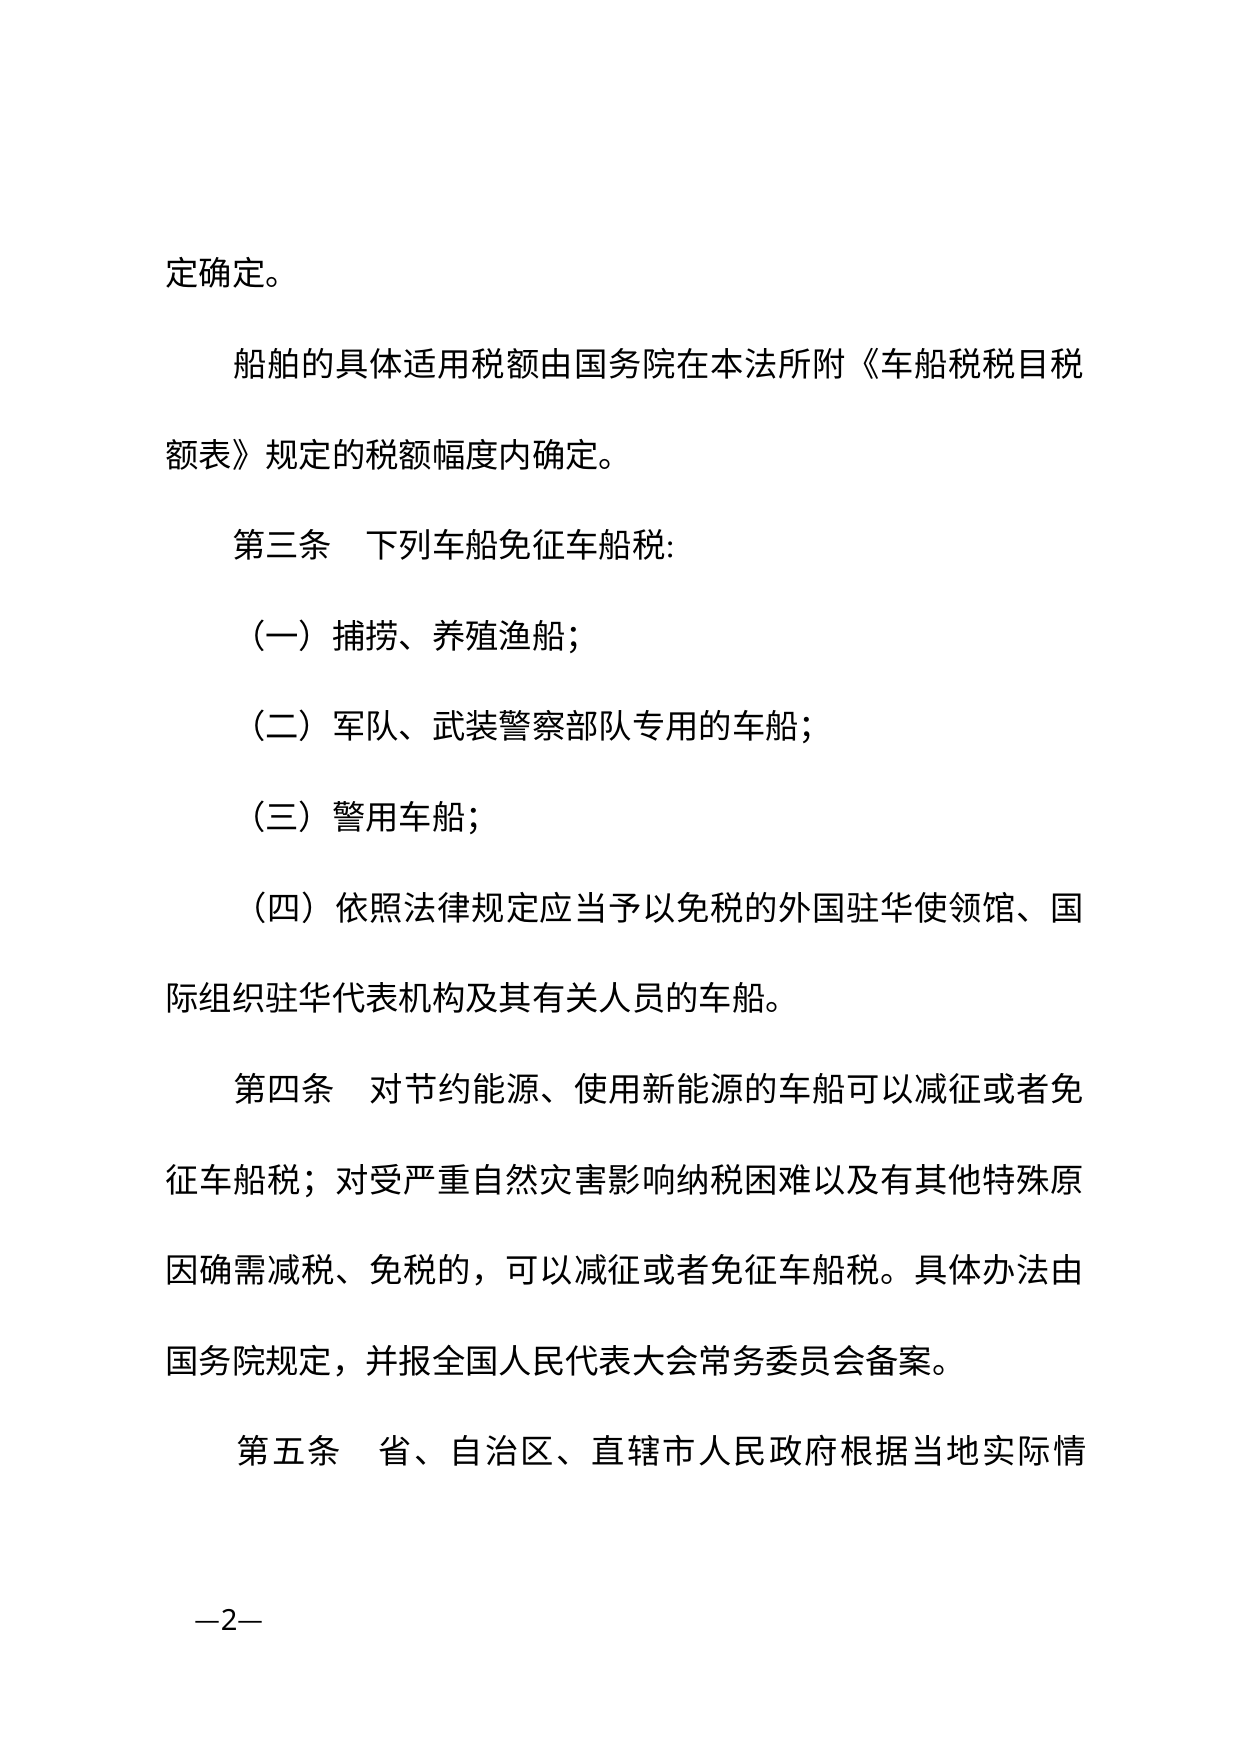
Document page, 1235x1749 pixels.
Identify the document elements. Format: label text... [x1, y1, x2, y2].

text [165, 1404, 1087, 1495]
text （三）警用车船； [165, 770, 1087, 860]
text 第三条 下列车船免征车船税: [165, 498, 1087, 588]
text （四）依照法律规定应当予以免税的外国驻华使领馆、国际组织驻华代表机构及其有关人员的车船。 [165, 860, 1087, 1042]
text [165, 226, 1087, 317]
text 船舶的具体适用税额由国务院在本法所附《车船税税目税额表》规定的税额幅度内确定。 [165, 317, 1087, 498]
text 第四条 对节约能源、使用新能源的车船可以减征或者免征车船税；对受严重自然灾害影响纳税困难以及有其他特殊原因确需减税、免税的，可以减征或者免征车船税。具体办法由国务院规定，并报全国人民代表大会常务委员会备案。 [165, 1042, 1087, 1404]
text （一）捕捞、养殖渔船； [165, 588, 1087, 679]
text （二）军队、武装警察部队专用的车船； [165, 679, 1087, 770]
